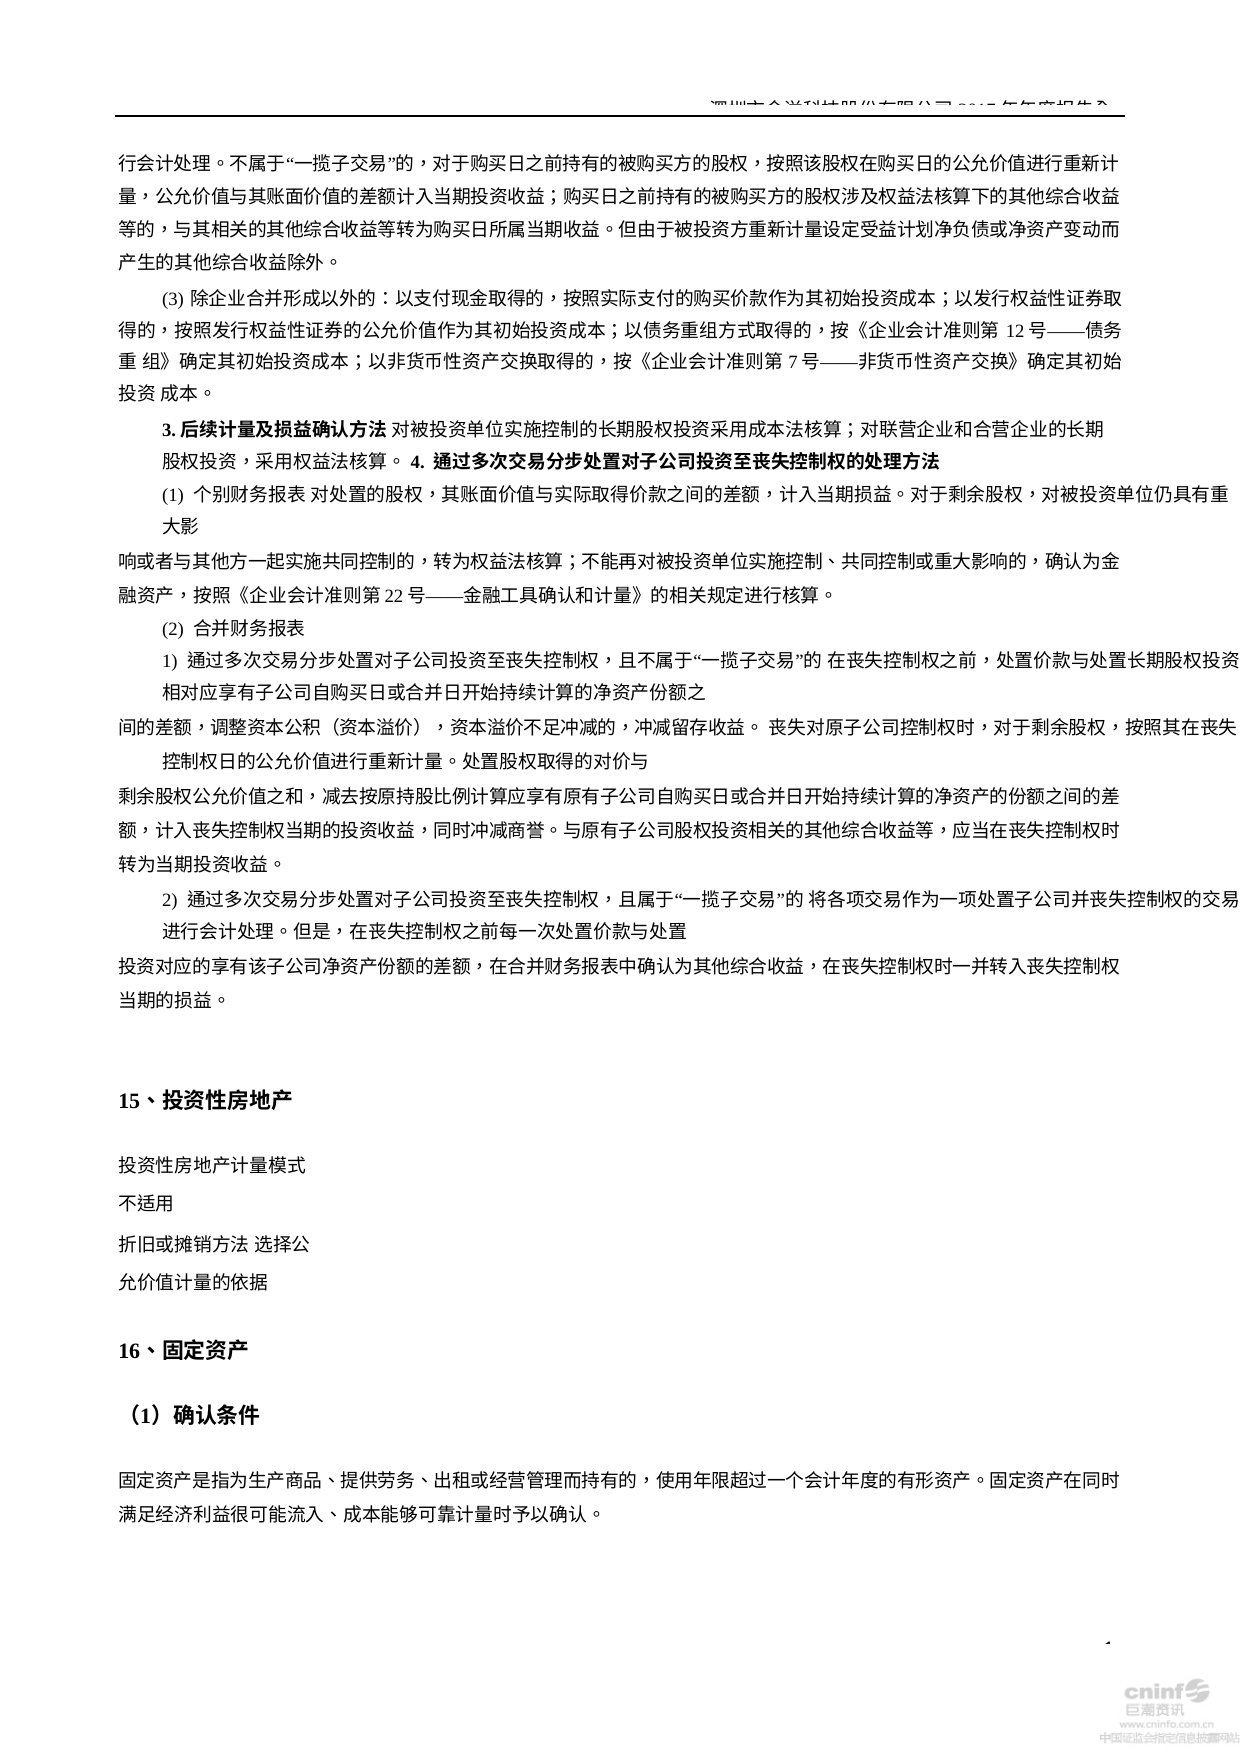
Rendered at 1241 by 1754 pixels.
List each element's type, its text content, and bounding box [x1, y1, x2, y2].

picture [1099, 1673, 1241, 1754]
text 2) 通过多次交易分步处置对子公司投资至丧失控制权，且属于“一揽子交易”的 将各项交易作为一项处置子公司并丧失控制权的交易进行会计处理。但是，在丧失控制权之前每一次处置价款与处置 [162, 887, 1240, 944]
text 投资对应的享有该子公司净资产份额的差额，在合并财务报表中确认为其他综合收益，在丧失控制权时一并转入丧失控制权 当期的损益。 [118, 953, 1122, 1012]
text 3. 后续计量及损益确认方法 对被投资单位实施控制的长期股权投资采用成本法核算；对联营企业和合营企业的长期股权投资，采用权益法核算。 4. 通过多次交易分步处置对子公司投资至丧失控制权的处理方法 [162, 416, 1120, 474]
subtitle （1）确认条件 [118, 1400, 1240, 1430]
text 投资性房地产计量模式 不适用 [118, 1153, 308, 1216]
text 1) 通过多次交易分步处置对子公司投资至丧失控制权，且不属于“一揽子交易”的 在丧失控制权之前，处置价款与处置长期股权投资相对应享有子公司自购买日或合并日开始持续计算的净资产份额之 [162, 648, 1240, 705]
text 行会计处理。不属于“一揽子交易”的，对于购买日之前持有的被购买方的股权，按照该股权在购买日的公允价值进行重新计 量，公允价值与其账面价值的差额计入当期投资收益；购买日之前持有的被购买方的股权涉及权益法核算下的其他综合收益 等的，与其相关的其他综合收益等转为购买日所属当期收益。但由于被投资方重新计量设定受益计划净负债或净资产变动而 产生的其他综合收益除外。 [118, 150, 1122, 275]
text 固定资产是指为生产商品、提供劳务、出租或经营管理而持有的，使用年限超过一个会计年度的有形资产。固定资产在同时 满足经济利益很可能流入、成本能够可靠计量时予以确认。 [118, 1467, 1122, 1527]
text 剩余股权公允价值之和，减去按原持股比例计算应享有原有子公司自购买日或合并日开始持续计算的净资产的份额之间的差 额，计入丧失控制权当期的投资收益，同时冲减商誉。与原有子公司股权投资相关的其他综合收益等，应当在丧失控制权时 转为当期投资收益。 [118, 783, 1122, 876]
text 响或者与其他方一起实施共同控制的，转为权益法核算；不能再对被投资单位实施控制、共同控制或重大影响的，确认为金 融资产，按照《企业会计准则第22号——金融工具确认和计量》的相关规定进行核算。 [118, 548, 1122, 607]
text (1) 个别财务报表 对处置的股权，其账面价值与实际取得价款之间的差额，计入当期损益。对于剩余股权，对被投资单位仍具有重大影 [162, 482, 1240, 539]
subtitle 16、固定资产 [118, 1335, 1240, 1365]
subtitle 15、投资性房地产 [118, 1085, 1240, 1115]
text 折旧或摊销方法 选择公允价值计量的依据 [118, 1231, 326, 1294]
text 间的差额，调整资本公积（资本溢价），资本溢价不足冲减的，冲减留存收益。 丧失对原子公司控制权时，对于剩余股权，按照其在丧失控制权日的公允价值进行重新计量。处置股权取得的对价与 [118, 714, 1240, 773]
text (3) 除企业合并形成以外的：以支付现金取得的，按照实际支付的购买价款作为其初始投资成本；以发行权益性证券取 得的，按照发行权益性证券的公允价值作为其初始投资成本；以债务重组方式取得的，按《企业会计准则第12号——债务重 组》确定其初始投资成本；以非货币性资产交换取得的，按《企业会计准则第7号——非货币性资产交换》确定其初始投资 成本。 [118, 285, 1122, 406]
text (2) 合并财务报表 [162, 615, 1112, 641]
